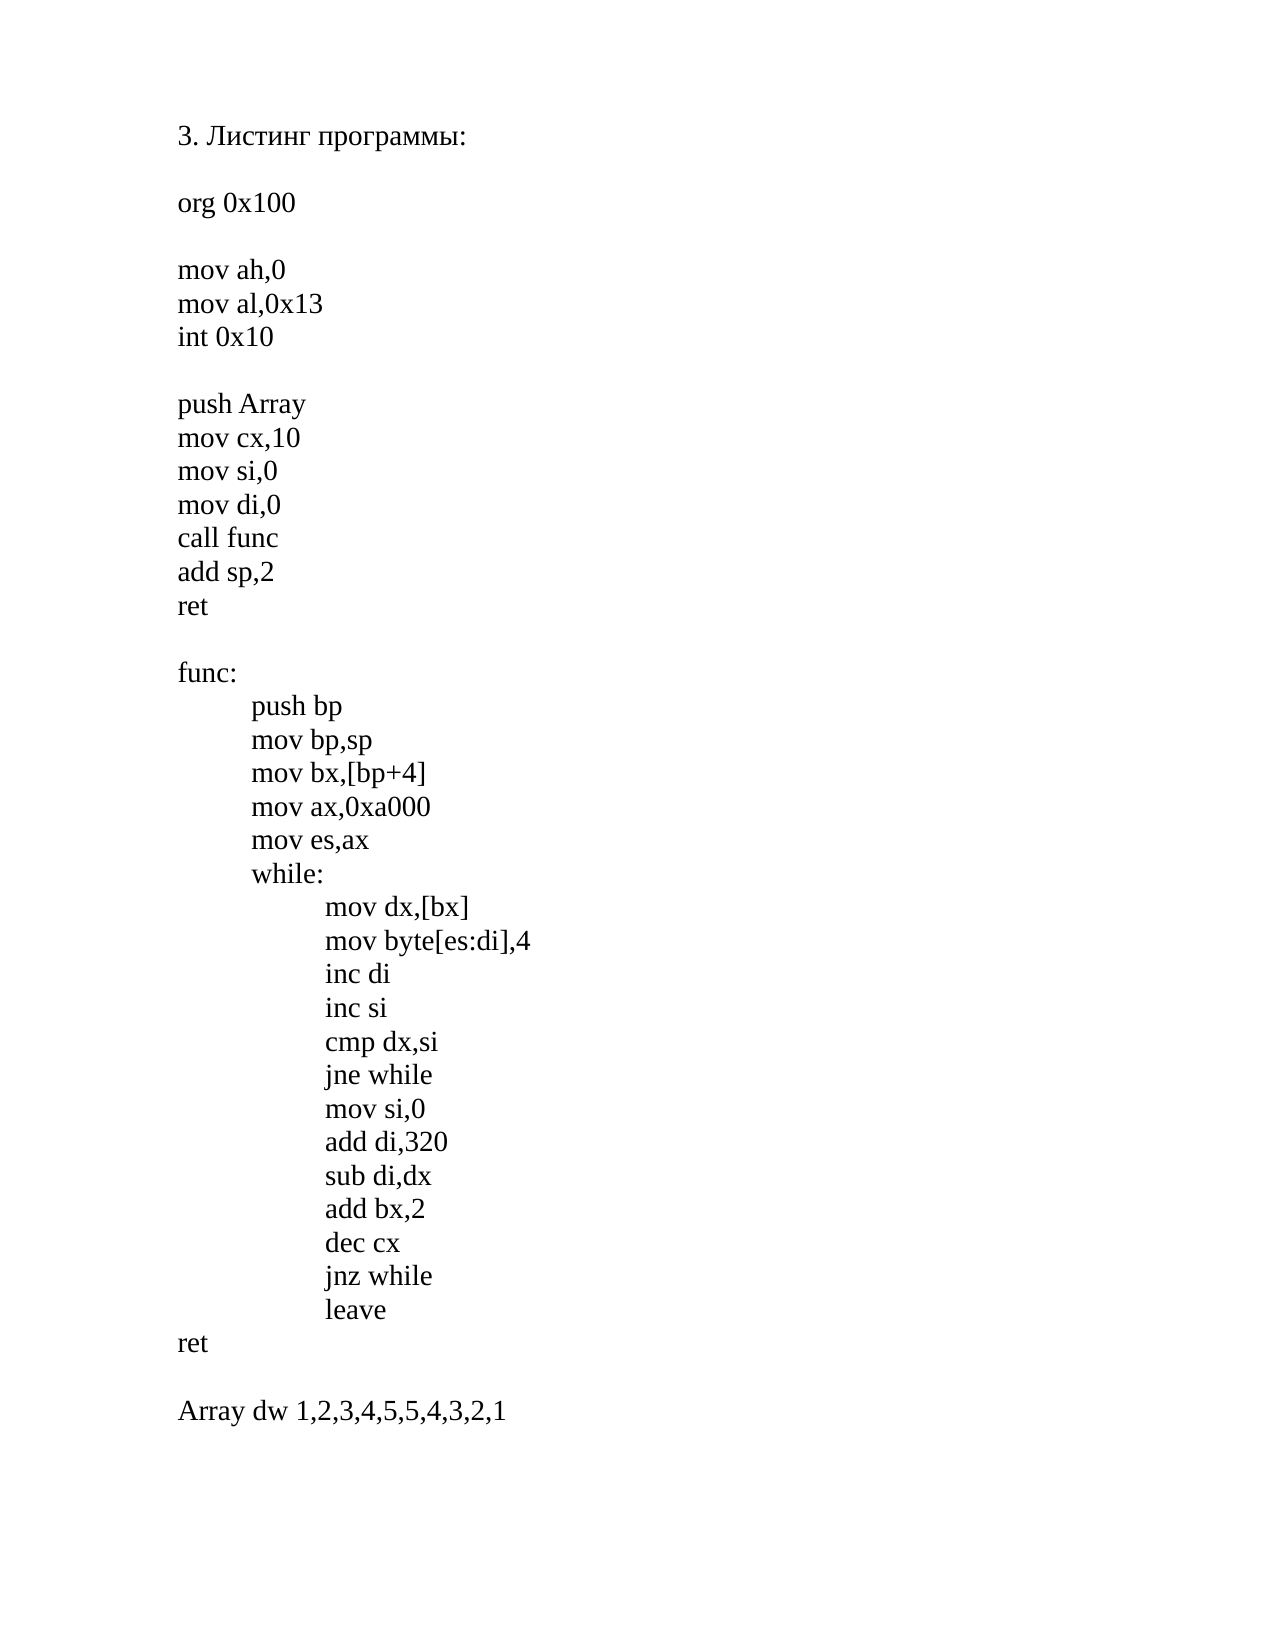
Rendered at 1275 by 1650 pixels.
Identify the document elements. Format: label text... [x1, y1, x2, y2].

text add sp,2 [177, 554, 1186, 588]
text mov bx,[bp+4] [177, 755, 1186, 789]
text push Array [177, 386, 1186, 420]
text inc di [177, 957, 1186, 990]
text sub di,dx [177, 1158, 1186, 1191]
text mov byte[es:di],4 [177, 923, 1186, 957]
text inc si [177, 990, 1186, 1024]
text func: [177, 655, 1186, 688]
text int 0x10 [177, 319, 1186, 353]
text push bp [177, 688, 1186, 722]
text while: [177, 856, 1186, 889]
text mov si,0 [177, 453, 1186, 487]
text dec cx [177, 1225, 1186, 1258]
text add di,320 [177, 1124, 1186, 1158]
text jne while [177, 1057, 1186, 1091]
text Array dw 1,2,3,4,5,5,4,3,2,1 [177, 1393, 1186, 1426]
text mov si,0 [177, 1091, 1186, 1124]
text mov cx,10 [177, 420, 1186, 453]
text call func [177, 521, 1186, 554]
text mov ah,0 [177, 252, 1186, 286]
text mov es,ax [177, 822, 1186, 856]
text mov di,0 [177, 487, 1186, 521]
text ret [177, 1326, 1186, 1359]
text ret [177, 588, 1186, 621]
text add bx,2 [177, 1191, 1186, 1225]
text 3. Листинг программы: [177, 118, 1186, 152]
text org 0x100 [177, 185, 1186, 219]
text mov ax,0xa000 [177, 789, 1186, 822]
text jnz while [177, 1258, 1186, 1292]
text mov bp,sp [177, 722, 1186, 755]
text cmp dx,si [177, 1024, 1186, 1057]
text mov al,0x13 [177, 286, 1186, 319]
text mov dx,[bx] [177, 889, 1186, 923]
text leave [177, 1292, 1186, 1326]
